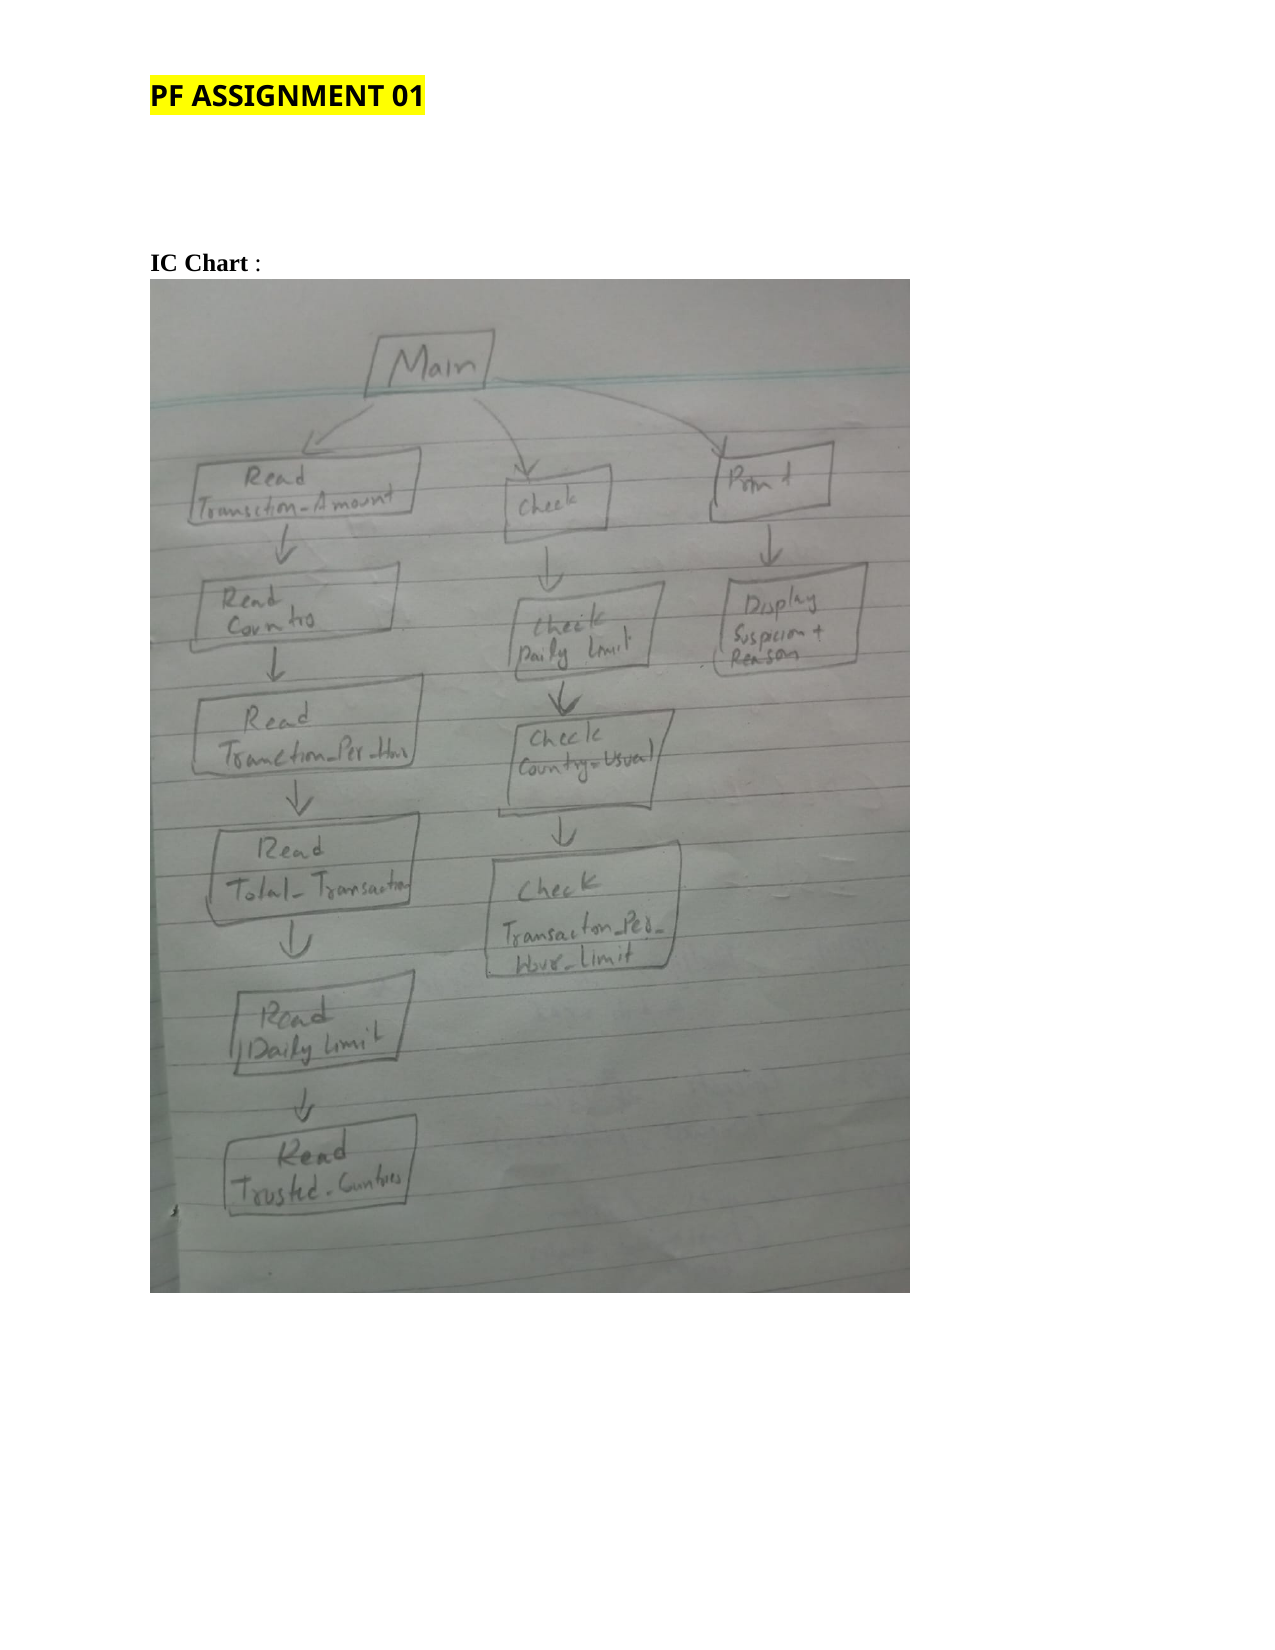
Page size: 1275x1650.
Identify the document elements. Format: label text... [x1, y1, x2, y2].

picture [150, 279, 910, 1293]
